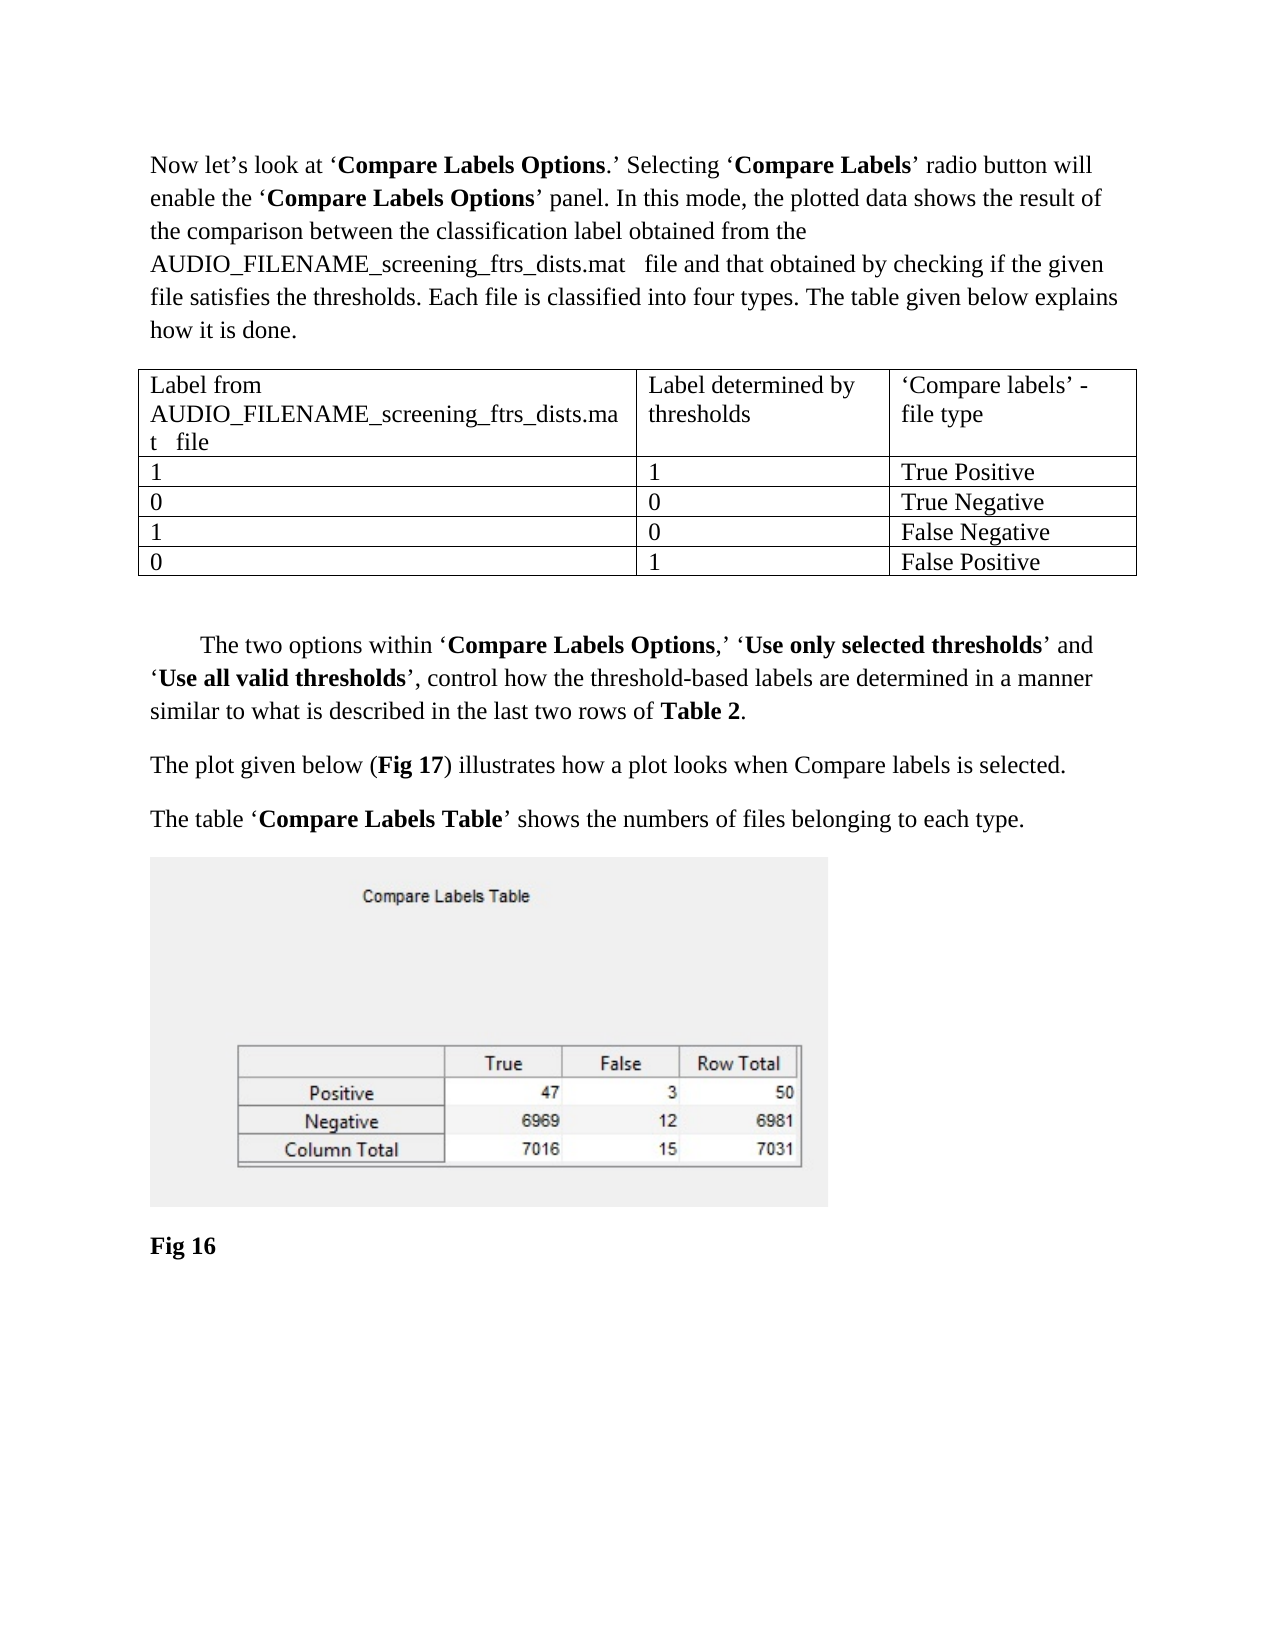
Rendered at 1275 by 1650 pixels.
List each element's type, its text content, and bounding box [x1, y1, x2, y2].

table_cell 0 [637, 487, 889, 516]
table_cell 1 [637, 457, 889, 486]
table_cell True Positive [890, 457, 1136, 486]
text The two options within ‘Compare Labels Options,’ ‘Use only selected thresholds’ and ‘Use all valid thresholds’, control how the threshold-based labels are determined in a manner similar to what is described in the last two rows of Table 2. [150, 630, 1125, 725]
table_cell 1 [637, 547, 889, 575]
text The plot given below (Fig 17) illustrates how a plot looks when Compare labels is selected. [150, 750, 1125, 779]
text Fig 16 [150, 1231, 1125, 1260]
text The table ‘Compare Labels Table’ shows the numbers of files belonging to each type. [150, 804, 1125, 833]
text Now let’s look at ‘Compare Labels Options.’ Selecting ‘Compare Labels’ radio button will enable the ‘Compare Labels Options’ panel. In this mode, the plotted data shows the result of the comparison between the classification label obtained from the AUDIO_FILENAME_screening_ftrs_dists.mat file and that obtained by checking if the given file satisfies the thresholds. Each file is classified into four types. The table given below explains how it is done. [150, 150, 1125, 344]
table_cell 0 [637, 517, 889, 546]
table_cell 1 [139, 517, 636, 546]
table_cell 0 [139, 487, 636, 516]
table_header Label determined by thresholds [637, 370, 889, 456]
picture [150, 857, 829, 1207]
table_header ‘Compare labels’ - file type [890, 370, 1136, 456]
table_cell 1 [139, 457, 636, 486]
table_cell False Positive [890, 547, 1136, 575]
table_cell True Negative [890, 487, 1136, 516]
table_cell False Negative [890, 517, 1136, 546]
table_cell 0 [139, 547, 636, 575]
table_header Label from AUDIO_FILENAME_screening_ftrs_dists.mat file [139, 370, 636, 456]
